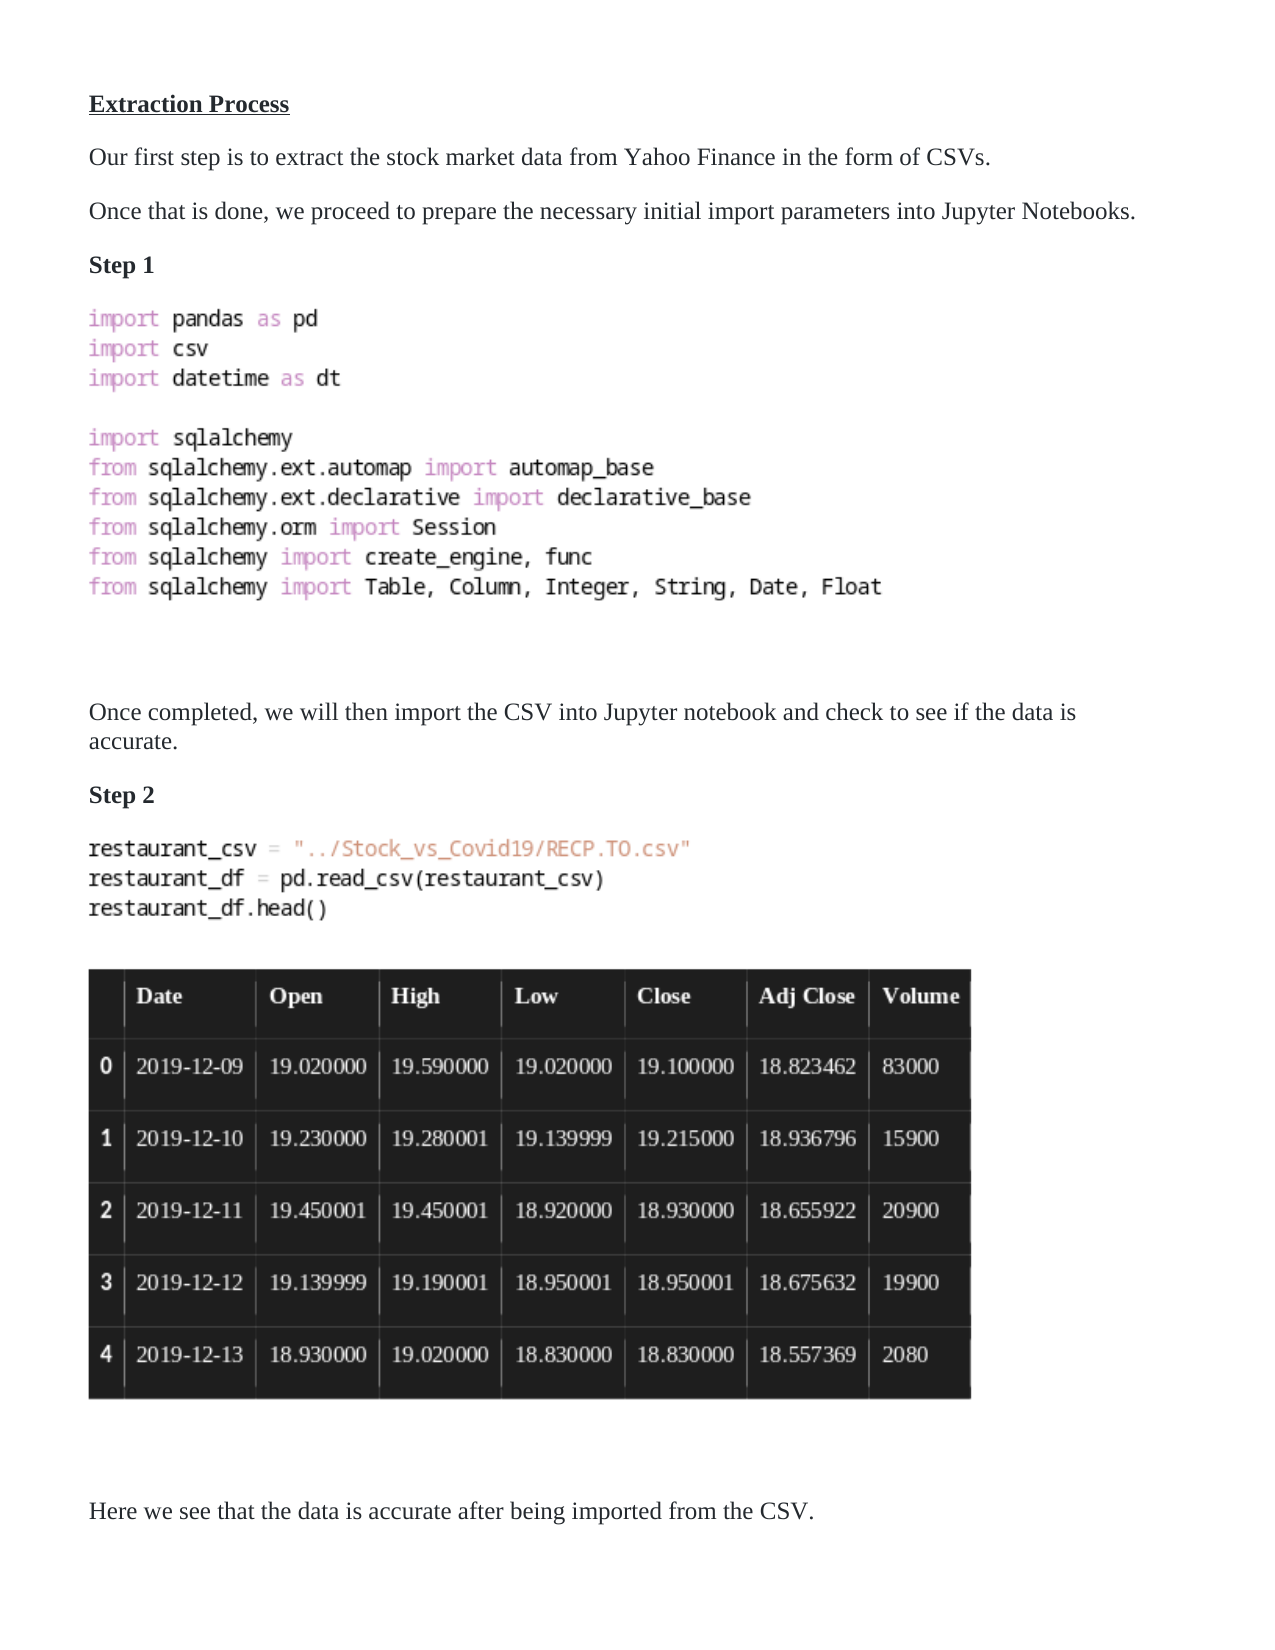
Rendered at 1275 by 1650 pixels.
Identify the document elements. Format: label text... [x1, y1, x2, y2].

text Step 2 [89, 780, 1157, 809]
text Step 1 [89, 250, 1157, 279]
text Here we see that the data is accurate after being imported from the CSV. [89, 1496, 1157, 1525]
text Once completed, we will then import the CSV into Jupyter notebook and check to see if the data is accurate. [89, 697, 1157, 755]
text Once that is done, we proceed to prepare the necessary initial import parameters into Jupyter Notebooks. [89, 196, 1157, 225]
text Extraction Process [89, 89, 1157, 117]
text Our first step is to extract the stock market data from Yahoo Finance in the form of CSVs. [89, 142, 1157, 171]
